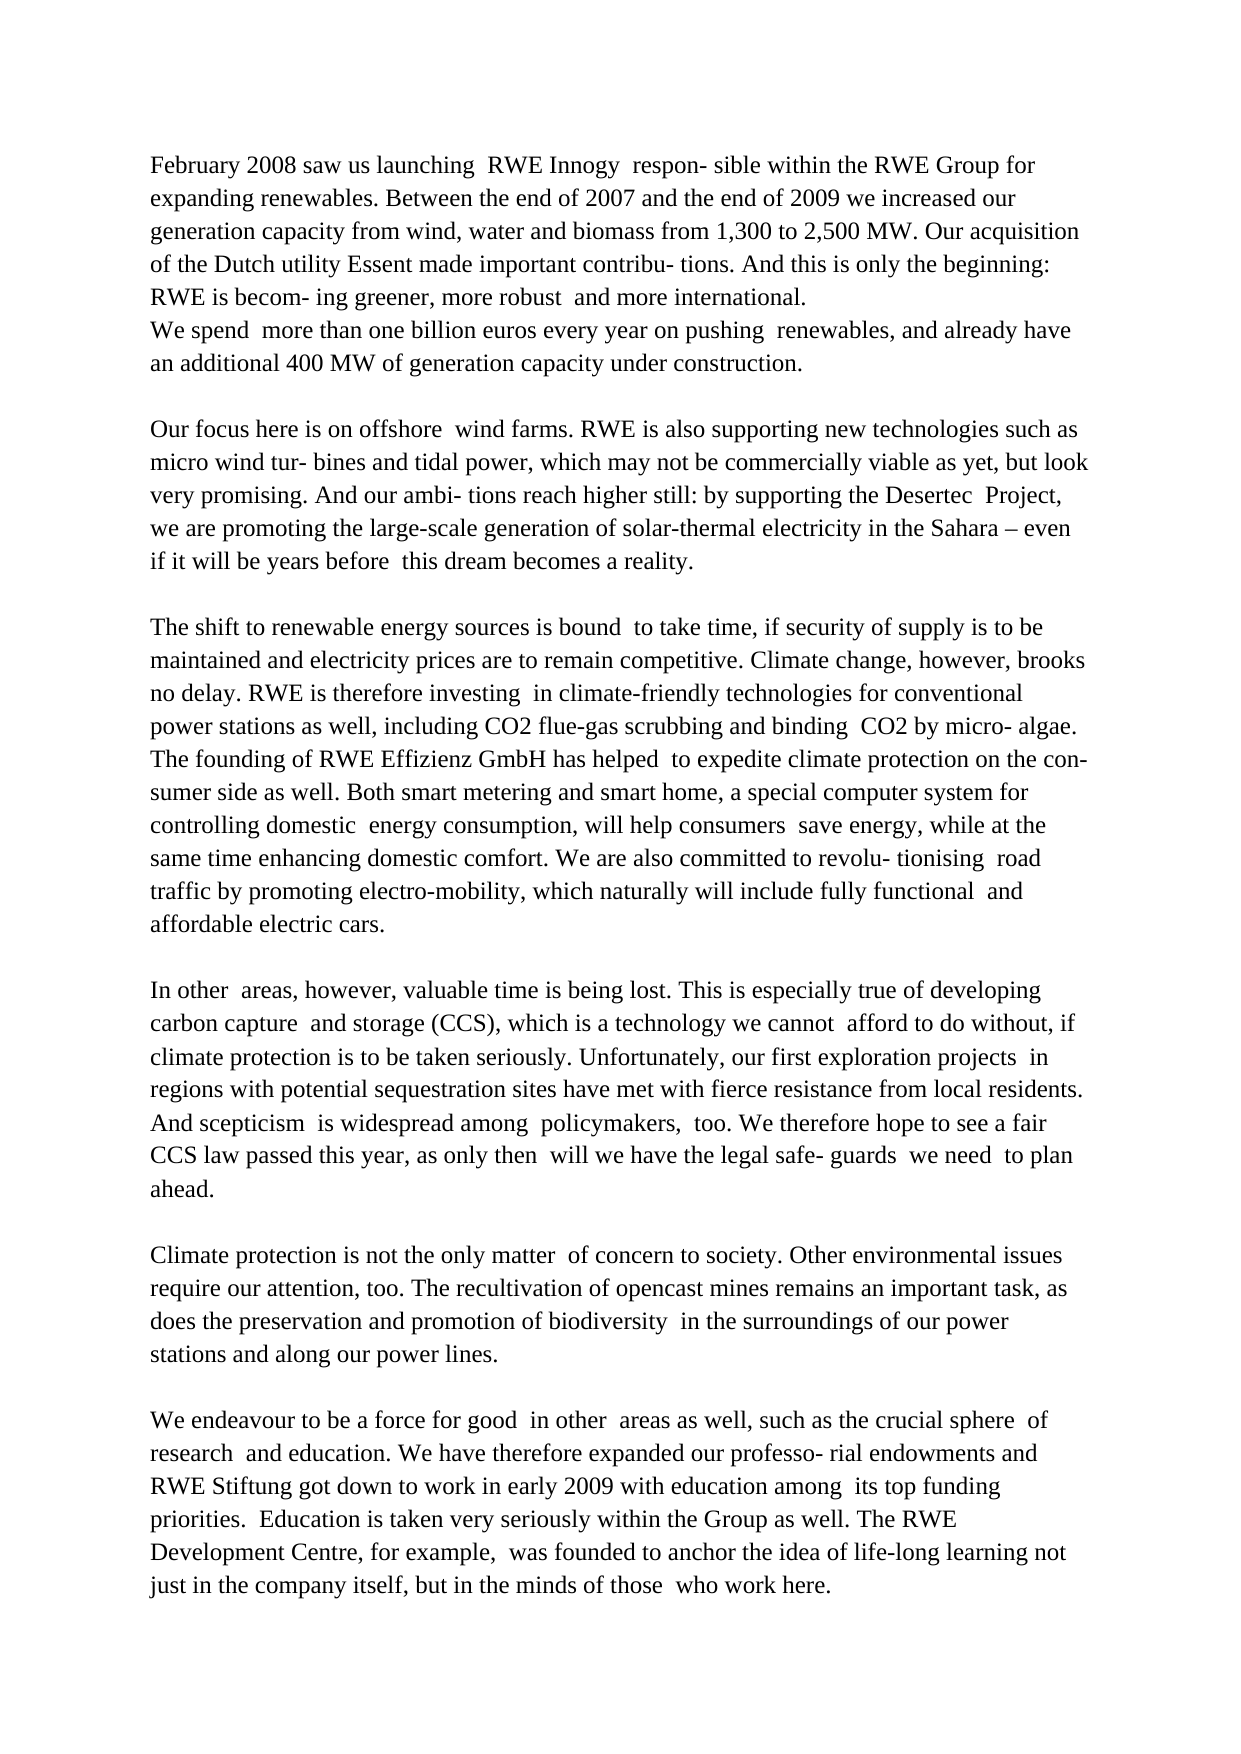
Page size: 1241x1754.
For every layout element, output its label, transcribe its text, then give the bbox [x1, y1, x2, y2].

text The shift to renewable energy sources is bound to take time, if security of supply is to be maintained and electricity prices are to remain competitive. Climate change, however, brooks no delay. RWE is therefore investing in climate-friendly technologies for conventional power stations as well, including CO2 flue-gas scrubbing and binding CO2 by micro- algae. The founding of RWE Effizienz GmbH has helped to expedite climate protection on the con- sumer side as well. Both smart metering and smart home, a special computer system for controlling domestic energy consumption, will help consumers save energy, while at the same time enhancing domestic comfort. We are also committed to revolu- tionising road traffic by promoting electro-mobility, which naturally will include fully functional and affordable electric cars. [150, 612, 1090, 938]
text Climate protection is not the only matter of concern to society. Other environmental issues require our attention, too. The recultivation of opencast mines remains an important task, as does the preservation and promotion of biodiversity in the surroundings of our power stations and along our power lines. [150, 1240, 1090, 1367]
text February 2008 saw us launching RWE Innogy respon- sible within the RWE Group for expanding renewables. Between the end of 2007 and the end of 2009 we increased our generation capacity from wind, water and biomass from 1,300 to 2,500 MW. Our acquisition of the Dutch utility Essent made important contribu- tions. And this is only the beginning: RWE is becom- ing greener, more robust and more international. [150, 150, 1090, 311]
text Our focus here is on offshore wind farms. RWE is also supporting new technologies such as micro wind tur- bines and tidal power, which may not be commercially viable as yet, but look very promising. And our ambi- tions reach higher still: by supporting the Desertec Project, we are promoting the large-scale generation of solar-thermal electricity in the Sahara – even if it will be years before this dream becomes a reality. [150, 414, 1090, 575]
text In other areas, however, valuable time is being lost. This is especially true of developing carbon capture and storage (CCS), which is a technology we cannot afford to do without, if climate protection is to be taken seriously. Unfortunately, our first exploration projects in regions with potential sequestration sites have met with fierce resistance from local residents. And scepticism is widespread among policymakers, too. We therefore hope to see a fair CCS law passed this year, as only then will we have the legal safe- guards we need to plan ahead. [150, 976, 1090, 1202]
text We spend more than one billion euros every year on pushing renewables, and already have an additional 400 MW of generation capacity under construction. [150, 315, 1090, 377]
text We endeavour to be a force for good in other areas as well, such as the crucial sphere of research and education. We have therefore expanded our professo- rial endowments and RWE Stiftung got down to work in early 2009 with education among its top funding priorities. Education is taken very seriously within the Group as well. The RWE Development Centre, for example, was founded to anchor the idea of life-long learning not just in the company itself, but in the minds of those who work here. [150, 1405, 1090, 1599]
